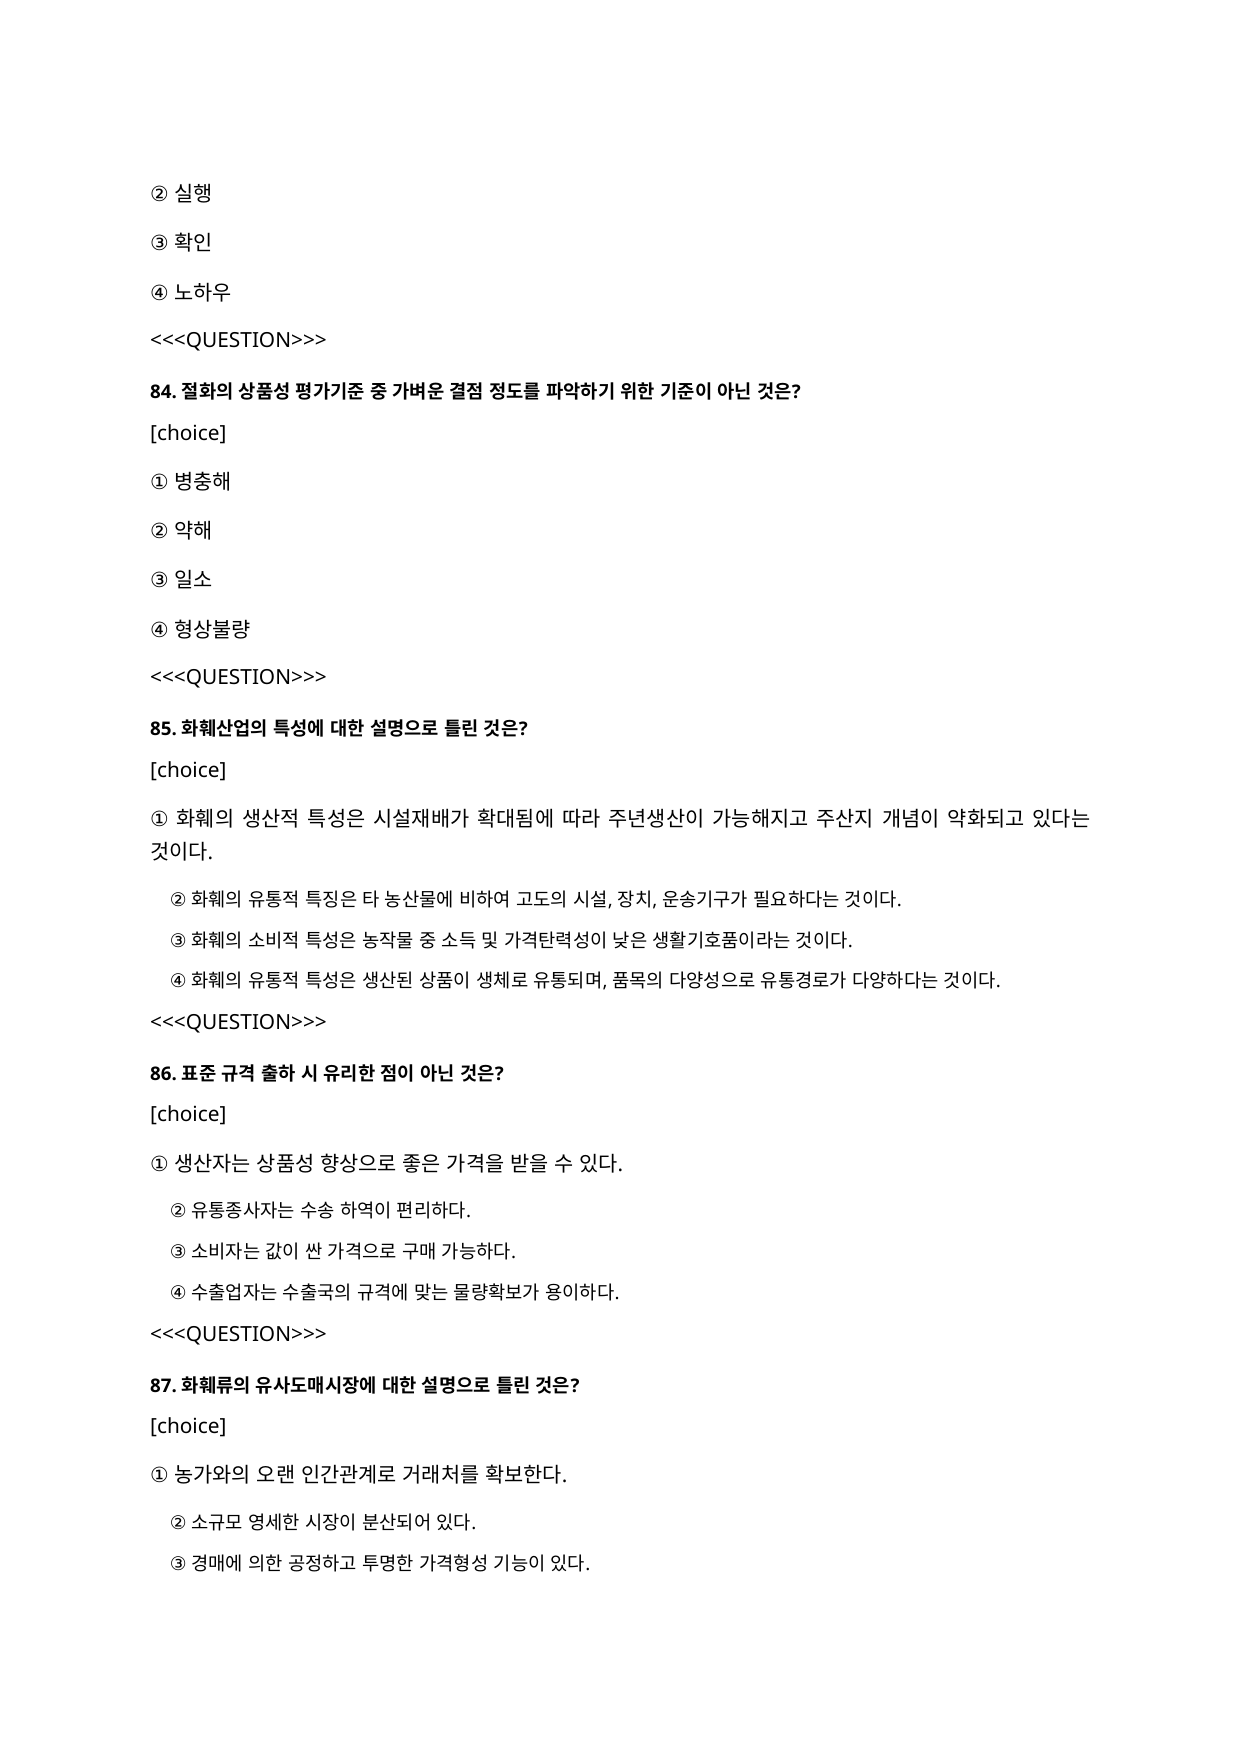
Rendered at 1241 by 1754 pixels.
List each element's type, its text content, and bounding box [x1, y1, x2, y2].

text ③ 일소 [150, 564, 1090, 594]
text 84. 절화의 상품성 평가기준 중 가벼운 결점 정도를 파악하기 위한 기준이 아닌 것은? [150, 377, 1090, 404]
text 85. 화훼산업의 특성에 대한 설명으로 틀린 것은? [150, 714, 1090, 741]
text <<<QUESTION>>> [150, 662, 1090, 691]
text [choice] [150, 755, 1090, 783]
text ③ 화훼의 소비적 특성은 농작물 중 소득 및 가격탄력성이 낮은 생활기호품이라는 것이다. [150, 925, 1090, 952]
text [choice] [150, 1099, 1090, 1128]
text ② 유통종사자는 수송 하역이 편리하다. [150, 1196, 1090, 1223]
text ③ 경매에 의한 공정하고 투명한 가격형성 기능이 있다. [150, 1549, 1090, 1576]
text ④ 화훼의 유통적 특성은 생산된 상품이 생체로 유통되며, 품목의 다양성으로 유통경로가 다양하다는 것이다. [150, 966, 1090, 993]
text ③ 소비자는 값이 싼 가격으로 구매 가능하다. [150, 1237, 1090, 1264]
text ① 농가와의 오랜 인간관계로 거래처를 확보한다. [150, 1459, 1090, 1489]
text <<<QUESTION>>> [150, 325, 1090, 354]
text ④ 형상불량 [150, 613, 1090, 643]
text <<<QUESTION>>> [150, 1319, 1090, 1347]
text ② 화훼의 유통적 특징은 타 농산물에 비하여 고도의 시설, 장치, 운송기구가 필요하다는 것이다. [150, 884, 1090, 911]
text ① 생산자는 상품성 향상으로 좋은 가격을 받을 수 있다. [150, 1147, 1090, 1177]
text [choice] [150, 1411, 1090, 1440]
text ③ 확인 [150, 227, 1090, 257]
text ④ 수출업자는 수출국의 규격에 맞는 물량확보가 용이하다. [150, 1278, 1090, 1305]
text ② 약해 [150, 514, 1090, 545]
text ② 소규모 영세한 시장이 분산되어 있다. [150, 1508, 1090, 1535]
text ② 실행 [150, 177, 1090, 207]
text 87. 화훼류의 유사도매시장에 대한 설명으로 틀린 것은? [150, 1370, 1090, 1398]
text ① 병충해 [150, 465, 1090, 495]
text 86. 표준 규격 출하 시 유리한 점이 아닌 것은? [150, 1058, 1090, 1086]
text ① 화훼의 생산적 특성은 시설재배가 확대됨에 따라 주년생산이 가능해지고 주산지 개념이 약화되고 있다는 것이다. [150, 802, 1090, 865]
text <<<QUESTION>>> [150, 1007, 1090, 1036]
text [choice] [150, 418, 1090, 446]
text ④ 노하우 [150, 276, 1090, 306]
